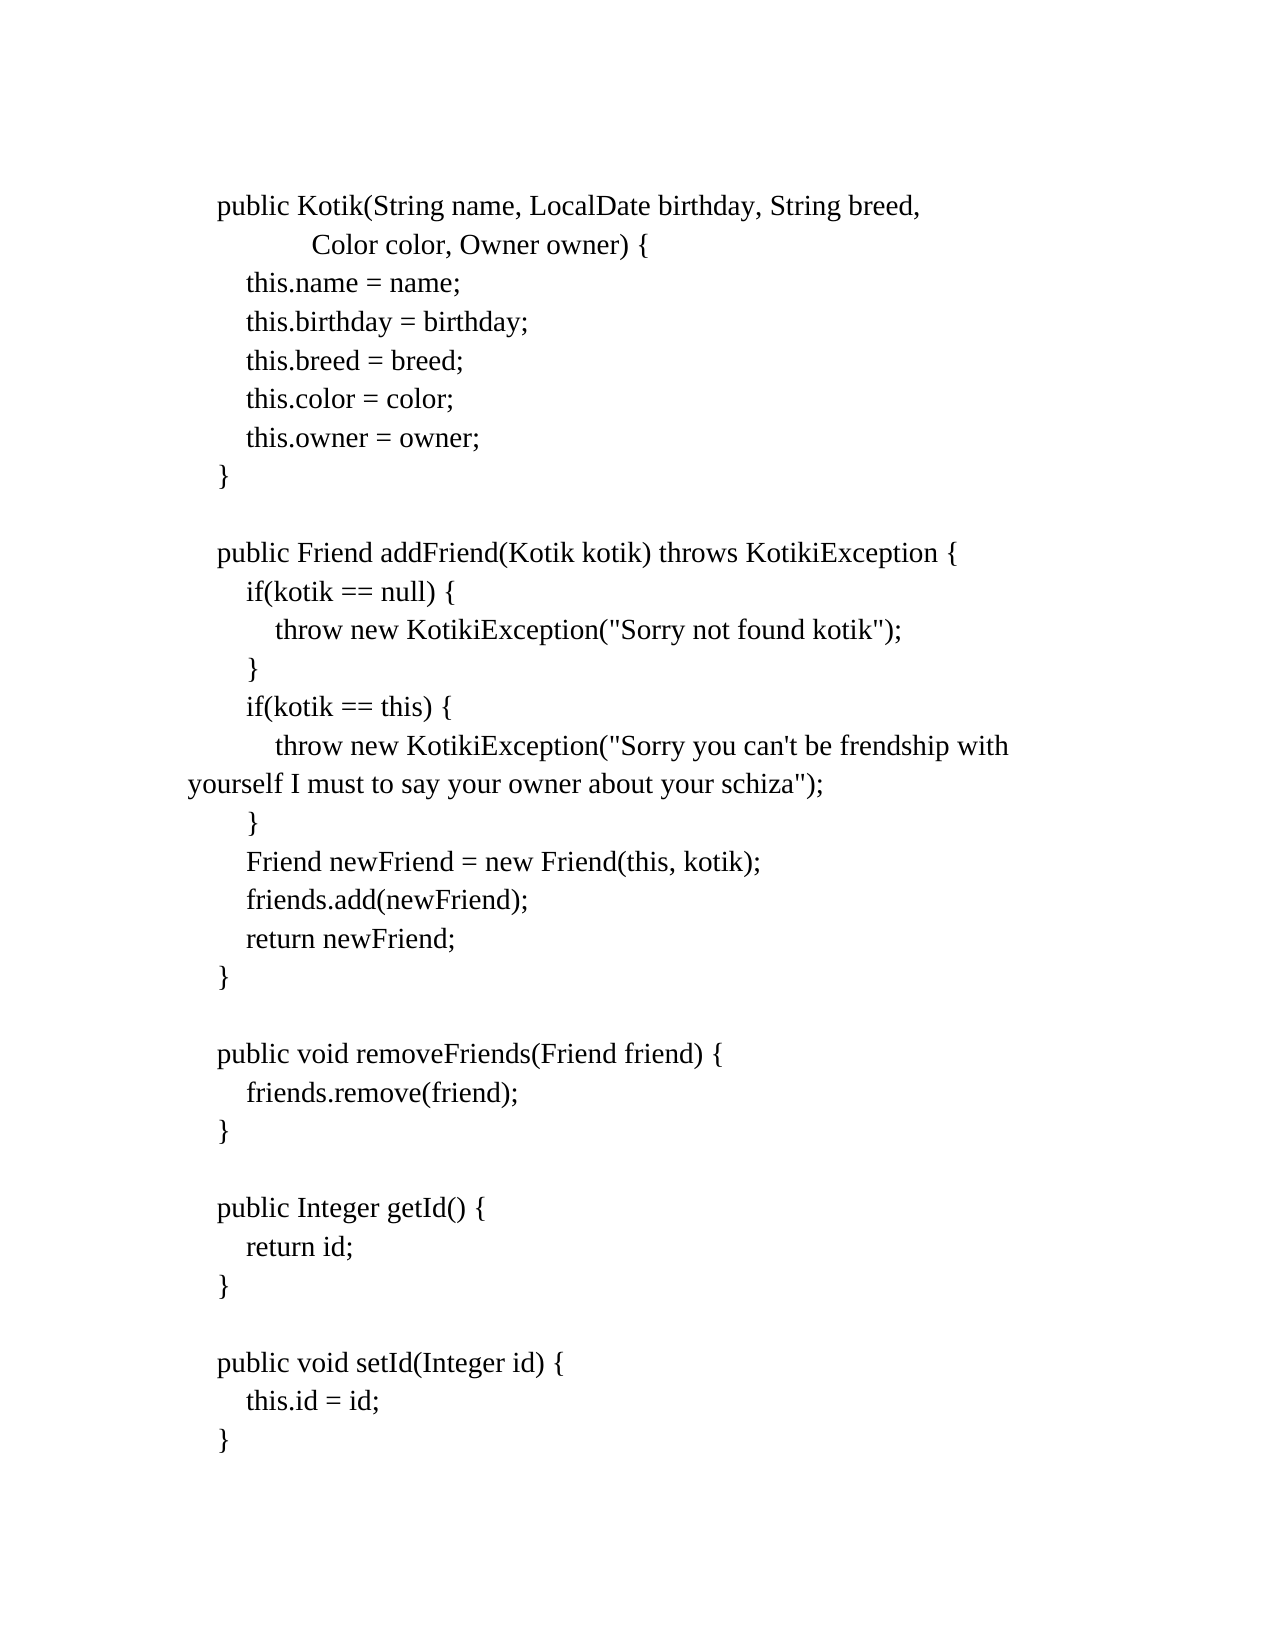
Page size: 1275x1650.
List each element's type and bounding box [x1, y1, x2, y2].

text [187, 150, 1087, 1494]
